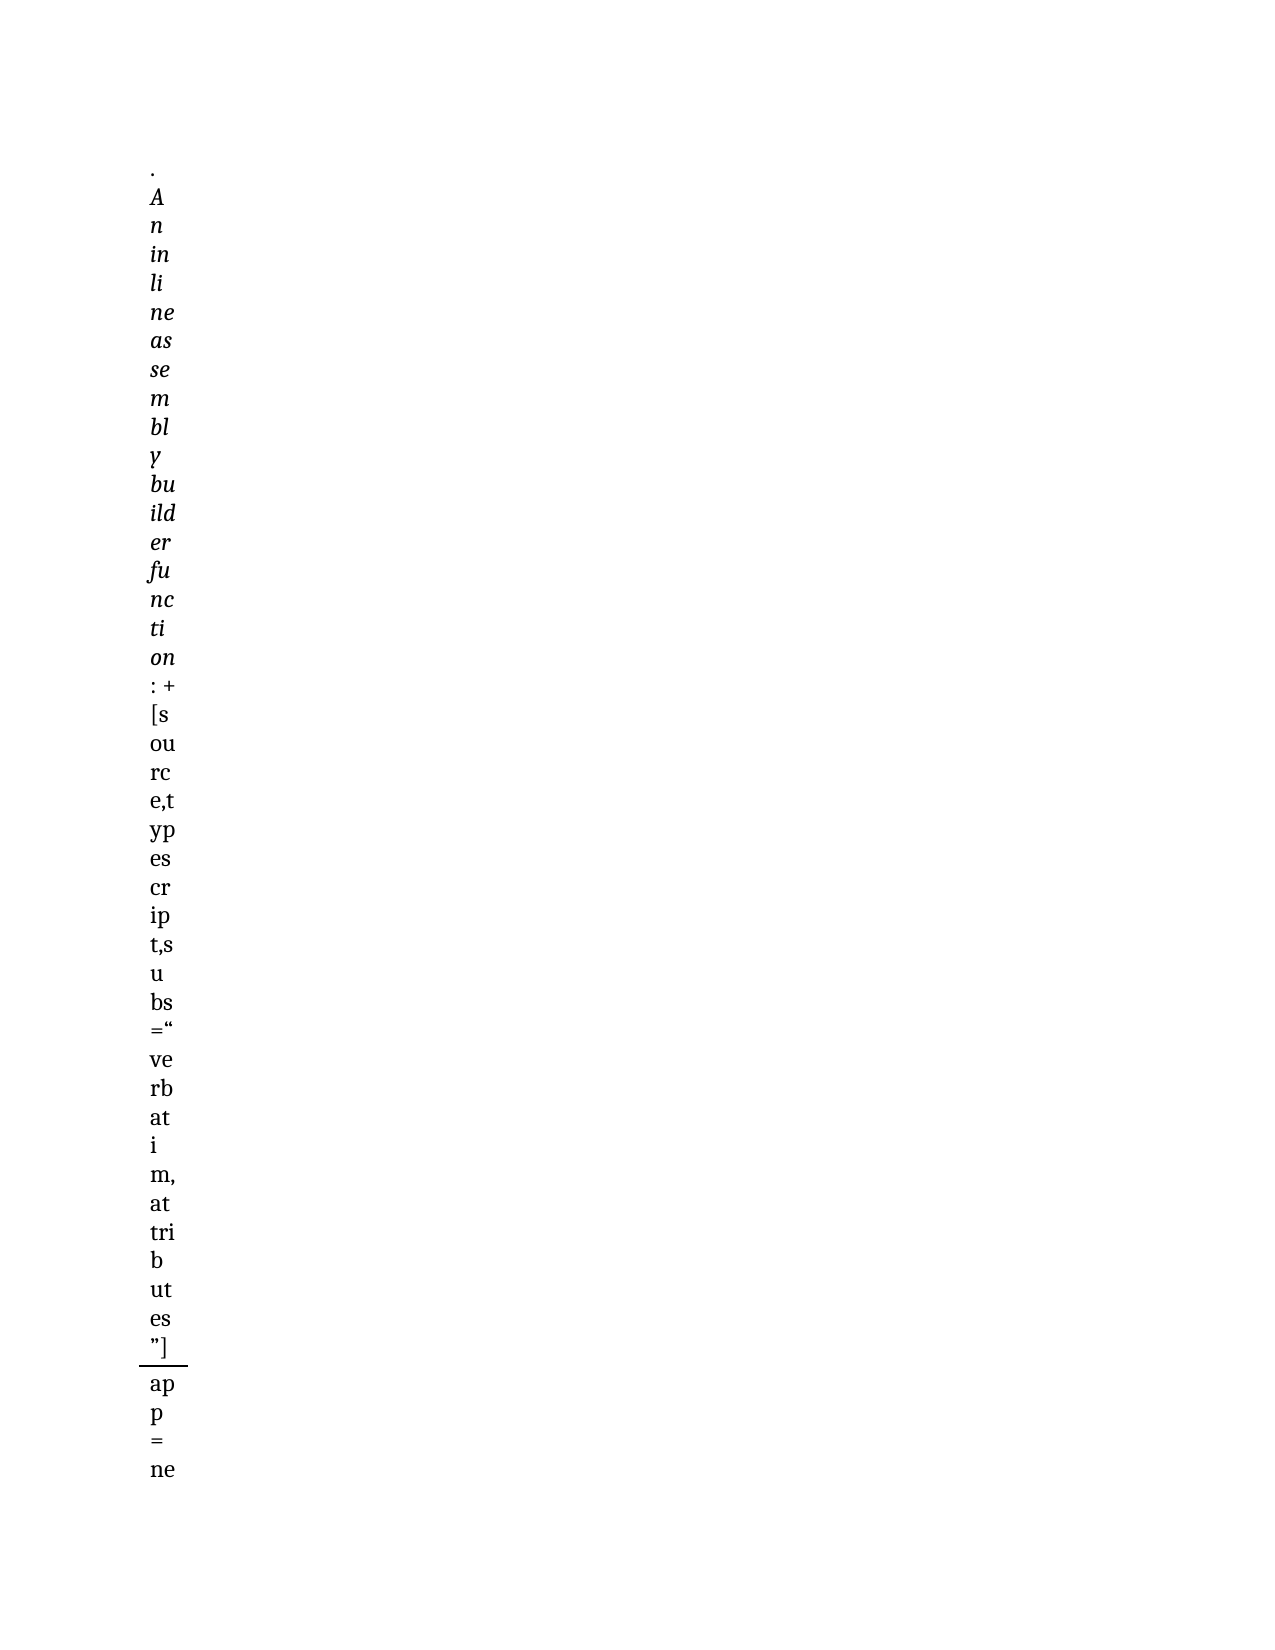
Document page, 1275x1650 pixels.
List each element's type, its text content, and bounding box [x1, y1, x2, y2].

table_header . An inline assembly builder function: + [source,typescript,subs=“verbatim,attributes”] [139, 150, 187, 1365]
